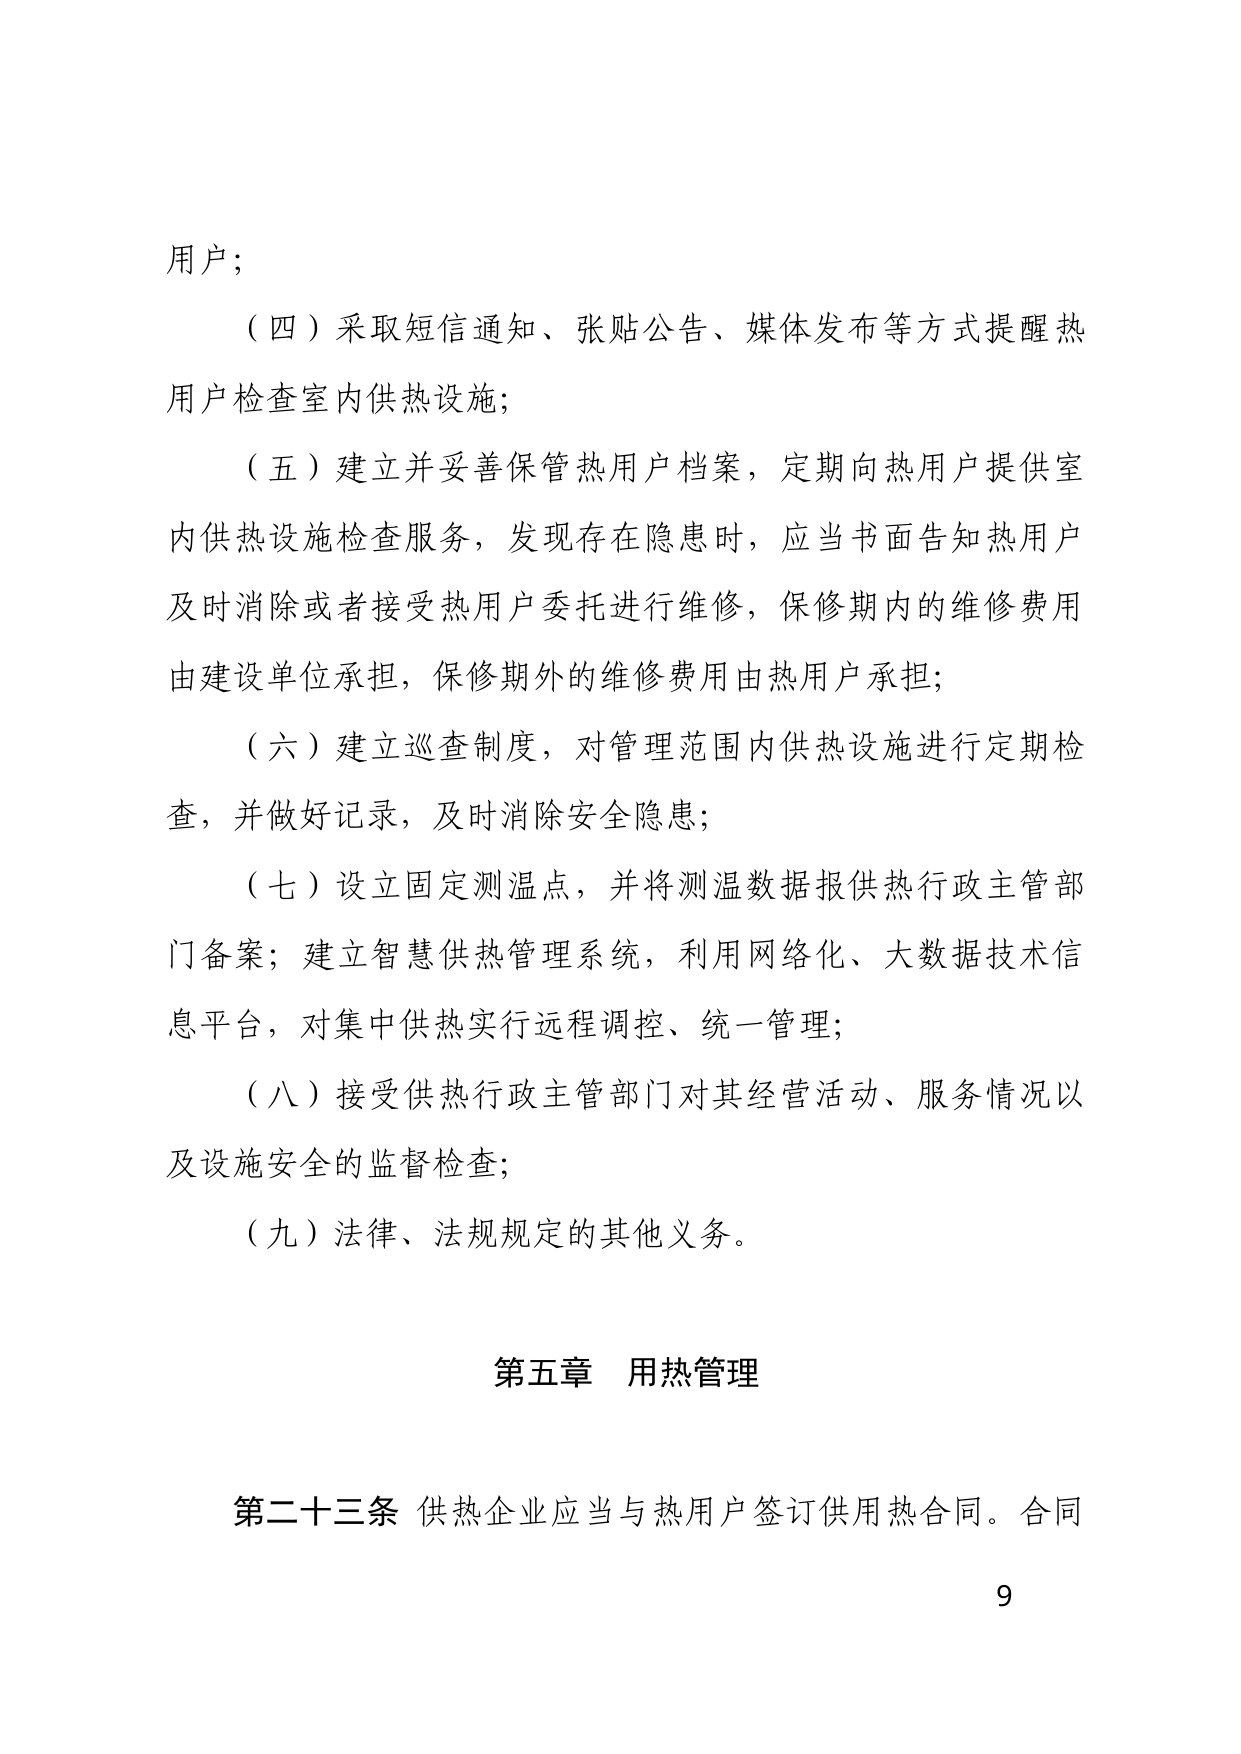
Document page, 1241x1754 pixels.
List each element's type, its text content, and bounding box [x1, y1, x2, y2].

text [165, 222, 1087, 291]
text （六）建立巡查制度，对管理范围内供热设施进行定期检查，并做好记录，及时消除安全隐患； [165, 709, 1087, 848]
text （四）采取短信通知、张贴公告、媒体发布等方式提醒热用户检查室内供热设施； [165, 291, 1087, 431]
text （五）建立并妥善保管热用户档案，定期向热用户提供室内供热设施检查服务，发现存在隐患时，应当书面告知热用户及时消除或者接受热用户委托进行维修，保修期内的维修费用由建设单位承担，保修期外的维修费用由热用户承担； [165, 431, 1087, 709]
text （七）设立固定测温点，并将测温数据报供热行政主管部门备案；建立智慧供热管理系统，利用网络化、大数据技术信息平台，对集中供热实行远程调控、统一管理； [165, 848, 1087, 1057]
text （九）法律、法规规定的其他义务。 [165, 1196, 1087, 1266]
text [165, 1474, 1087, 1544]
text 第五章 用热管理 [165, 1335, 1087, 1405]
text （八）接受供热行政主管部门对其经营活动、服务情况以及设施安全的监督检查； [165, 1057, 1087, 1196]
